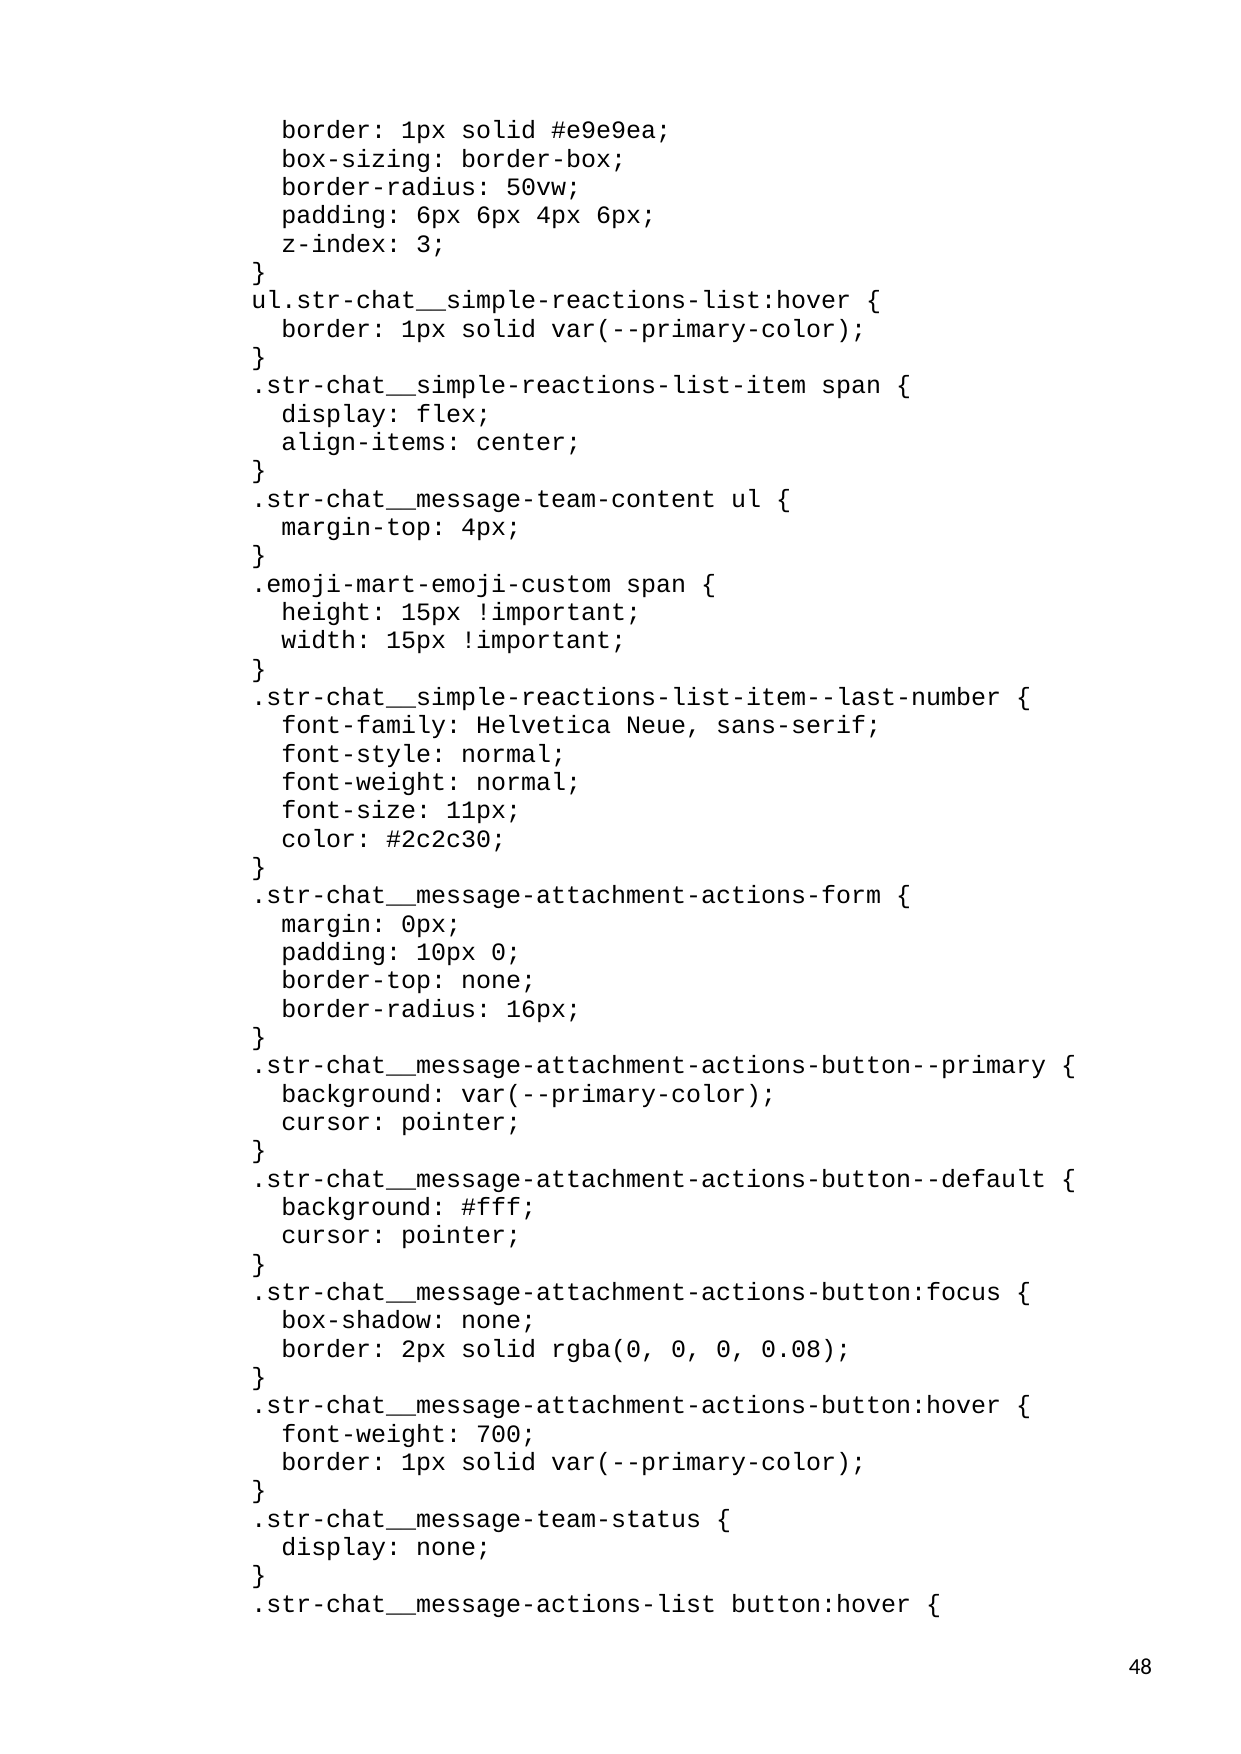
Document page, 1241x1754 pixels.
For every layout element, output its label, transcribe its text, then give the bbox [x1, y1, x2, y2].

text margin-top: 4px; [177, 515, 1152, 543]
text box-sizing: border-box; [177, 146, 1152, 175]
text height: 15px !important; [177, 600, 1152, 628]
text border: 1px solid var(--primary-color); [177, 316, 1152, 345]
text cursor: pointer; [177, 1223, 1152, 1251]
text .str-chat__message-team-content ul { [177, 486, 1152, 515]
text .str-chat__message-attachment-actions-button--primary { [177, 1053, 1152, 1081]
text color: #2c2c30; [177, 826, 1152, 855]
text .str-chat__message-attachment-actions-button:focus { [177, 1280, 1152, 1308]
text .str-chat__simple-reactions-list-item--last-number { [177, 685, 1152, 713]
text } [177, 345, 1152, 373]
text align-items: center; [177, 430, 1152, 458]
text } [177, 656, 1152, 685]
text display: none; [177, 1535, 1152, 1563]
text font-size: 11px; [177, 798, 1152, 826]
text .str-chat__message-attachment-actions-button--default { [177, 1166, 1152, 1195]
text border-top: none; [177, 968, 1152, 996]
text display: flex; [177, 401, 1152, 430]
text box-shadow: none; [177, 1308, 1152, 1336]
text .str-chat__message-attachment-actions-button:hover { [177, 1393, 1152, 1421]
text } [177, 1563, 1152, 1591]
text border-radius: 50vw; [177, 175, 1152, 203]
text .emoji-mart-emoji-custom span { [177, 571, 1152, 600]
text ul.str-chat__simple-reactions-list:hover { [177, 288, 1152, 316]
text .str-chat__message-team-status { [177, 1506, 1152, 1535]
text } [177, 1478, 1152, 1506]
text font-style: normal; [177, 741, 1152, 770]
text font-weight: 700; [177, 1421, 1152, 1450]
text border-radius: 16px; [177, 996, 1152, 1025]
text background: #fff; [177, 1195, 1152, 1223]
text margin: 0px; [177, 911, 1152, 940]
text } [177, 543, 1152, 571]
text padding: 6px 6px 4px 6px; [177, 203, 1152, 231]
text z-index: 3; [177, 231, 1152, 260]
text background: var(--primary-color); [177, 1081, 1152, 1110]
text } [177, 1365, 1152, 1393]
text .str-chat__message-attachment-actions-form { [177, 883, 1152, 911]
text border: 1px solid #e9e9ea; [177, 118, 1152, 146]
text } [177, 260, 1152, 288]
text } [177, 1138, 1152, 1166]
text } [177, 458, 1152, 486]
text .str-chat__simple-reactions-list-item span { [177, 373, 1152, 401]
text border: 1px solid var(--primary-color); [177, 1450, 1152, 1478]
text .str-chat__message-actions-list button:hover { [177, 1591, 1152, 1620]
text padding: 10px 0; [177, 940, 1152, 968]
text width: 15px !important; [177, 628, 1152, 656]
text } [177, 1251, 1152, 1280]
text } [177, 855, 1152, 883]
text font-family: Helvetica Neue, sans-serif; [177, 713, 1152, 741]
text border: 2px solid rgba(0, 0, 0, 0.08); [177, 1336, 1152, 1365]
text cursor: pointer; [177, 1110, 1152, 1138]
text font-weight: normal; [177, 770, 1152, 798]
text } [177, 1025, 1152, 1053]
